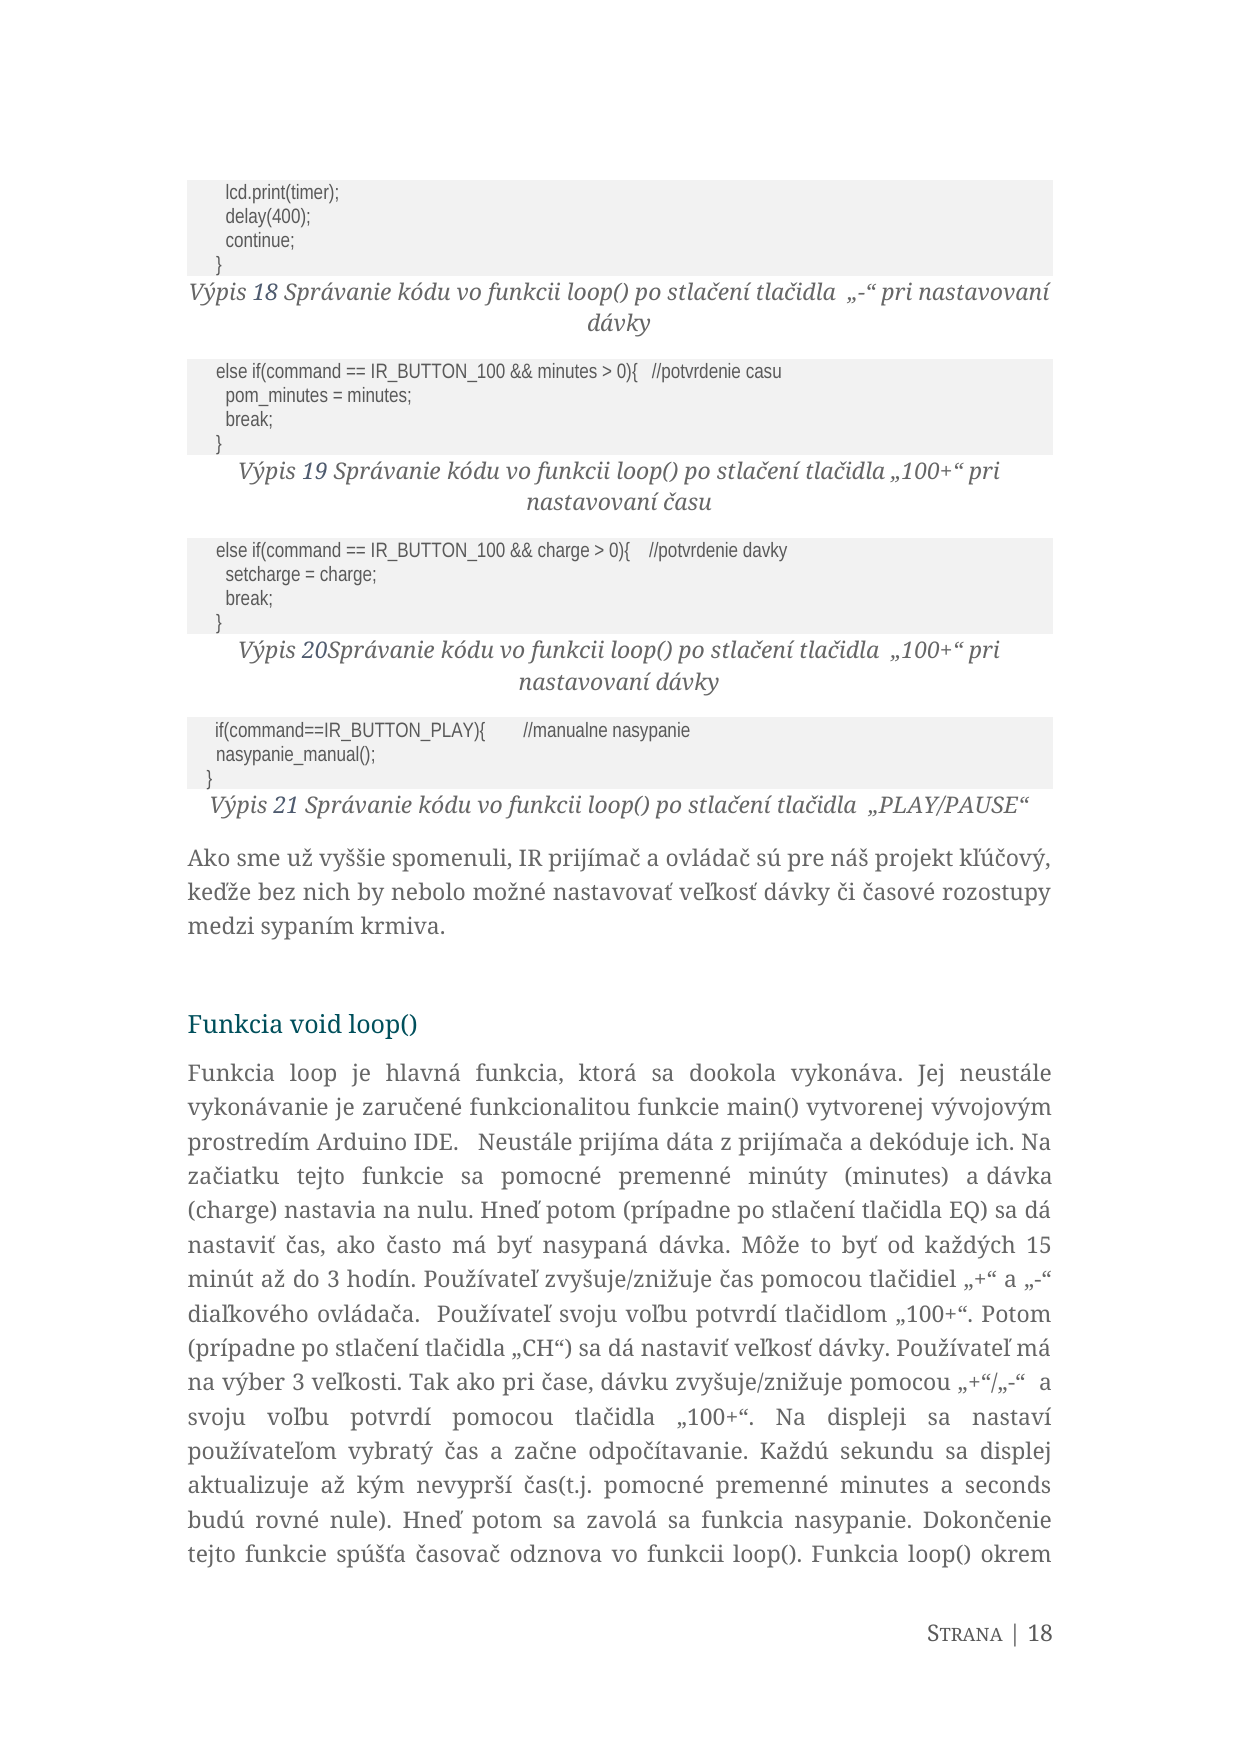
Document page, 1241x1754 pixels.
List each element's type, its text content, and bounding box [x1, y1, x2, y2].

text continue; [187, 228, 1053, 252]
text else if(command == IR_BUTTON_100 && charge > 0){ //potvrdenie davky [187, 538, 1053, 562]
text break; [187, 407, 1053, 431]
text Výpis 18 Správanie kódu vo funkcii loop() po stlačení tlačidla „-“ pri nastavovaní dávky [187, 276, 1053, 338]
text } [187, 765, 1053, 789]
text break; [187, 586, 1053, 610]
text pom_minutes = minutes; [187, 383, 1053, 407]
text Ako sme už vyššie spomenuli, IR prijímač a ovládač sú pre náš projekt kľúčový, keďže bez nich by nebolo možné nastavovať veľkosť dávky či časové rozostupy medzi sypaním krmiva. [187, 841, 1053, 941]
text } [187, 252, 1053, 276]
text setcharge = charge; [187, 562, 1053, 586]
text } [187, 610, 1053, 634]
text nasypanie_manual(); [187, 741, 1053, 765]
text } [187, 431, 1053, 455]
text if(command==IR_BUTTON_PLAY){ //manualne nasypanie [187, 717, 1053, 741]
text lcd.print(timer); [187, 180, 1053, 204]
text Výpis 21 Správanie kódu vo funkcii loop() po stlačení tlačidla „PLAY/PAUSE“ [187, 789, 1053, 821]
subtitle Funkcia void loop() [187, 1007, 1053, 1041]
text delay(400); [187, 204, 1053, 228]
text Výpis 19 Správanie kódu vo funkcii loop() po stlačení tlačidla „100+“ pri nastavovaní času [187, 455, 1053, 517]
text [187, 1057, 1053, 1569]
text Výpis 20Správanie kódu vo funkcii loop() po stlačení tlačidla „100+“ pri nastavovaní dávky [187, 634, 1053, 697]
text else if(command == IR_BUTTON_100 && minutes > 0){ //potvrdenie casu [187, 359, 1053, 383]
